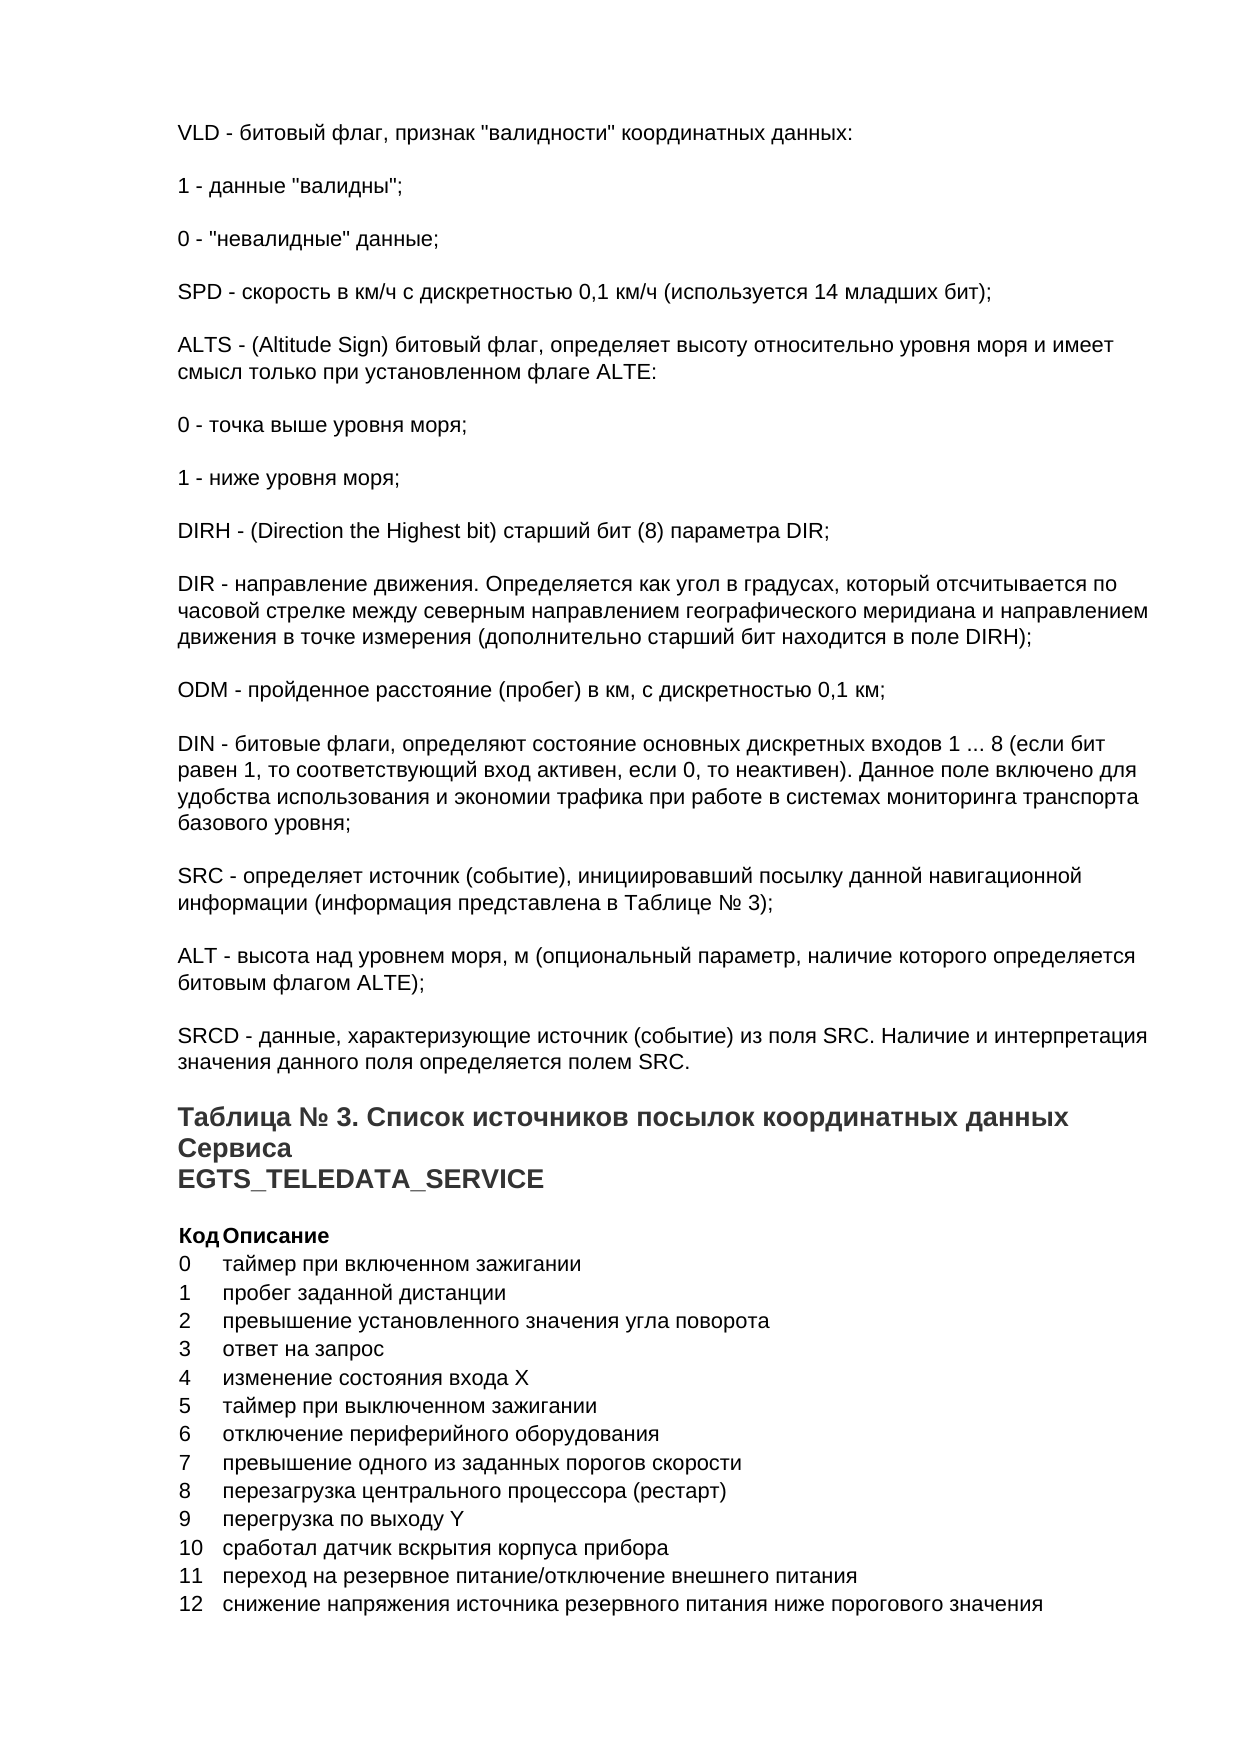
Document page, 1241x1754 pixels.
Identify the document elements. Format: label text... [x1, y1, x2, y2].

text 1 - ниже уровня моря; [177, 463, 1152, 490]
table_cell сработал датчик вскрытия корпуса прибора [221, 1533, 1152, 1561]
table_cell 12 [177, 1590, 221, 1618]
text ODM - пройденное расстояние (пробег) в км, с дискретностью 0,1 км; [177, 676, 1152, 702]
table_cell 8 [177, 1476, 221, 1504]
text 0 - точка выше уровня моря; [177, 410, 1152, 437]
table_cell отключение периферийного оборудования [221, 1420, 1152, 1448]
text DIRH - (Direction the Highest bit) старший бит (8) параметра DIR; [177, 517, 1152, 543]
table_cell 10 [177, 1533, 221, 1561]
table_cell таймер при выключенном зажигании [221, 1391, 1152, 1419]
table_cell изменение состояния входа X [221, 1363, 1152, 1391]
table_cell ответ на запрос [221, 1335, 1152, 1363]
table_cell пробег заданной дистанции [221, 1278, 1152, 1306]
table_cell 7 [177, 1448, 221, 1476]
table_cell таймер при включенном зажигании [221, 1250, 1152, 1278]
text ALT - высота над уровнем моря, м (опциональный параметр, наличие которого определяется битовым флагом ALTE); [177, 942, 1152, 995]
table_cell 5 [177, 1391, 221, 1419]
table_cell перезагрузка центрального процессора (рестарт) [221, 1476, 1152, 1504]
table_cell превышение одного из заданных порогов скорости [221, 1448, 1152, 1476]
text SRC - определяет источник (событие), инициировавший посылку данной навигационной информации (информация представлена в Таблице № 3); [177, 862, 1152, 915]
table_cell 2 [177, 1306, 221, 1334]
table_cell 11 [177, 1561, 221, 1589]
text ALTS - (Altitude Sign) битовый флаг, определяет высоту относительно уровня моря и имеет смысл только при установленном флаге ALTE: [177, 331, 1152, 384]
table_cell 0 [177, 1250, 221, 1278]
text DIN - битовые флаги, определяют состояние основных дискретных входов 1 ... 8 (если бит равен 1, то соответствующий вход активен, если 0, то неактивен). Данное поле включено для удобства использования и экономии трафика при работе в системах мониторинга транспорта базового уровня; [177, 729, 1152, 835]
text SPD - скорость в км/ч с дискретностью 0,1 км/ч (используется 14 младших бит); [177, 277, 1152, 304]
text 1 - данные "валидны"; [177, 171, 1152, 198]
table_cell перегрузка по выходу Y [221, 1505, 1152, 1533]
table_cell превышение установленного значения угла поворота [221, 1306, 1152, 1334]
text SRCD - данные, характеризующие источник (событие) из поля SRC. Наличие и интерпретация значения данного поля определяется полем SRC. [177, 1021, 1152, 1074]
table_header Код [177, 1221, 221, 1249]
text 0 - "невалидные" данные; [177, 224, 1152, 251]
table_cell 4 [177, 1363, 221, 1391]
table_cell 9 [177, 1505, 221, 1533]
table_cell переход на резервное питание/отключение внешнего питания [221, 1561, 1152, 1589]
table_cell 3 [177, 1335, 221, 1363]
table_cell 1 [177, 1278, 221, 1306]
table_cell 6 [177, 1420, 221, 1448]
table_header Описание [221, 1221, 1152, 1249]
table_cell снижение напряжения источника резервного питания ниже порогового значения [221, 1590, 1152, 1618]
text VLD - битовый флаг, признак "валидности" координатных данных: [177, 118, 1152, 145]
text Таблица № 3. Список источников посылок координатных данных Сервиса EGTS_TELEDATA_SERVICE [177, 1101, 1152, 1195]
text DIR - направление движения. Определяется как угол в градусах, который отсчитывается по часовой стрелке между северным направлением географического меридиана и направлением движения в точке измерения (дополнительно старший бит находится в поле DIRH); [177, 570, 1152, 649]
